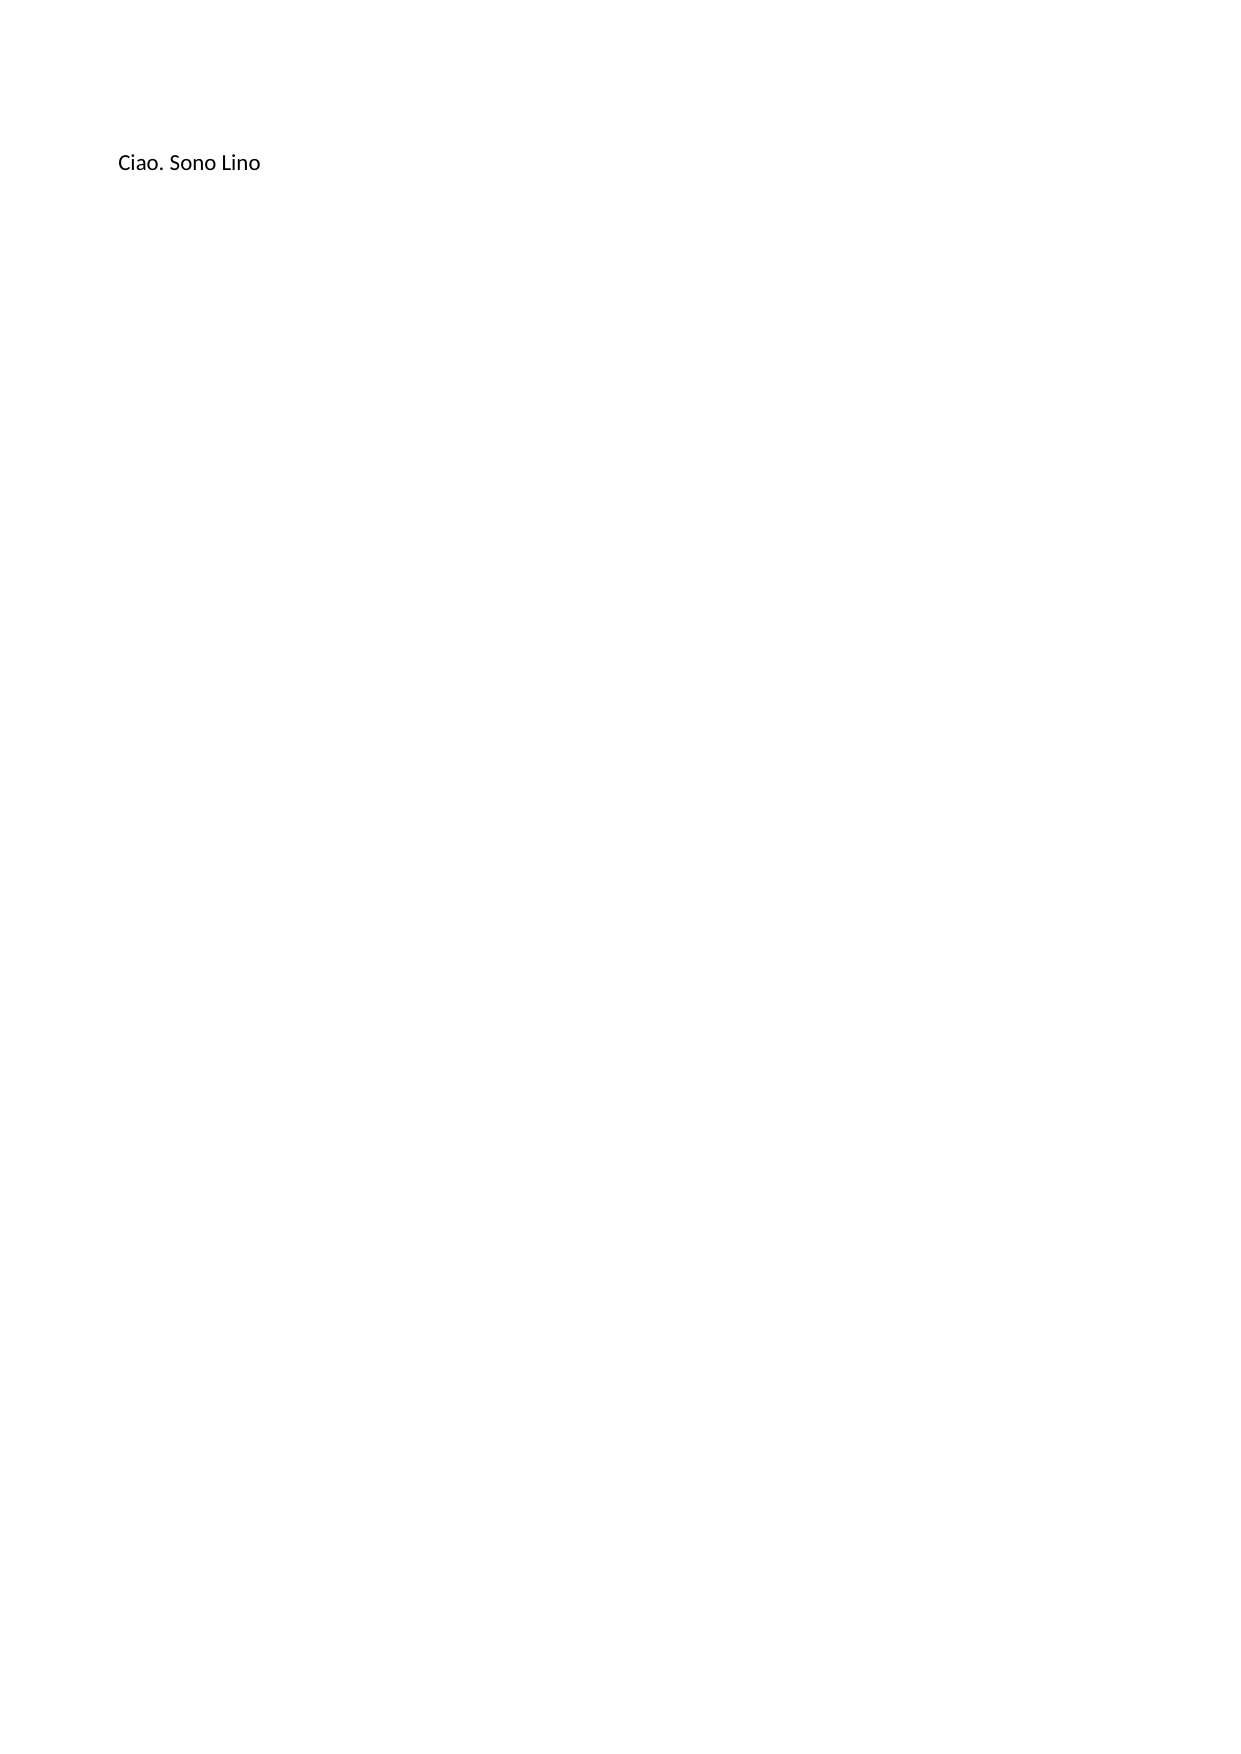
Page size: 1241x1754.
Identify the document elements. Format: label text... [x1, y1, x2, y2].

text Ciao. Sono Lino [118, 148, 1122, 176]
